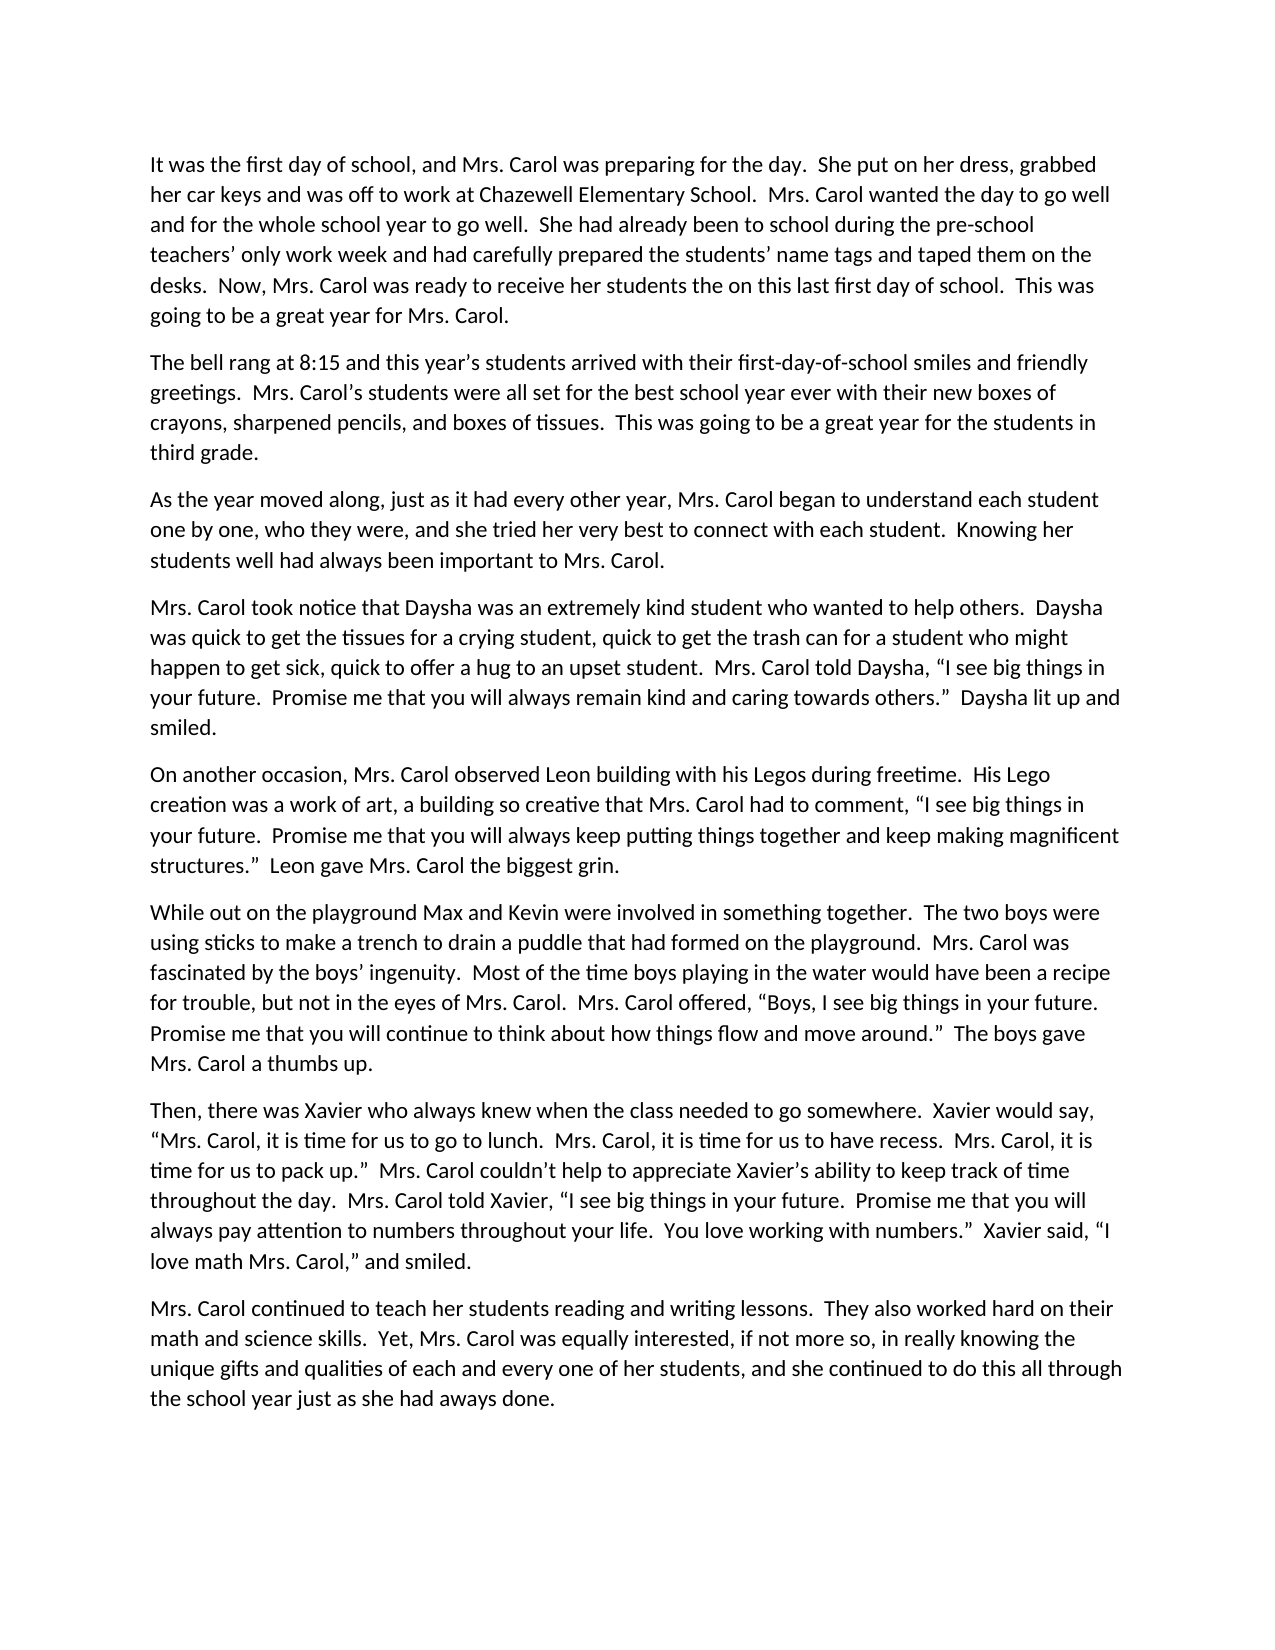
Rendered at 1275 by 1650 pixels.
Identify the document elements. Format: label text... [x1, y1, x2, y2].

text On another occasion, Mrs. Carol observed Leon building with his Legos during freetime. His Lego creation was a work of art, a building so creative that Mrs. Carol had to comment, “I see big things in your future. Promise me that you will always keep putting things together and keep making magnificent structures.” Leon gave Mrs. Carol the biggest grin. [150, 760, 1125, 879]
text It was the first day of school, and Mrs. Carol was preparing for the day. She put on her dress, grabbed her car keys and was off to work at Chazewell Elementary School. Mrs. Carol wanted the day to go well and for the whole school year to go well. She had already been to school during the pre-school teachers’ only work week and had carefully prepared the students’ name tags and taped them on the desks. Now, Mrs. Carol was ready to receive her students the on this last first day of school. This was going to be a great year for Mrs. Carol. [150, 150, 1125, 329]
text Then, there was Xavier who always knew when the class needed to go somewhere. Xavier would say, “Mrs. Carol, it is time for us to go to lunch. Mrs. Carol, it is time for us to have recess. Mrs. Carol, it is time for us to pack up.” Mrs. Carol couldn’t help to appreciate Xavier’s ability to keep track of time throughout the day. Mrs. Carol told Xavier, “I see big things in your future. Promise me that you will always pay attention to numbers throughout your life. You love working with numbers.” Xavier said, “I love math Mrs. Carol,” and smiled. [150, 1096, 1125, 1275]
text Mrs. Carol continued to teach her students reading and writing lessons. They also worked hard on their math and science skills. Yet, Mrs. Carol was equally interested, if not more so, in really knowing the unique gifts and qualities of each and every one of her students, and she continued to do this all through the school year just as she had aways done. [150, 1294, 1125, 1412]
text The bell rang at 8:15 and this year’s students arrived with their first-day-of-school smiles and friendly greetings. Mrs. Carol’s students were all set for the best school year ever with their new boxes of crayons, sharpened pencils, and boxes of tissues. This was going to be a great year for the students in third grade. [150, 348, 1125, 467]
text Mrs. Carol took notice that Daysha was an extremely kind student who wanted to help others. Daysha was quick to get the tissues for a crying student, quick to get the trash can for a student who might happen to get sick, quick to offer a hug to an upset student. Mrs. Carol told Daysha, “I see big things in your future. Promise me that you will always remain kind and caring towards others.” Daysha lit up and smiled. [150, 593, 1125, 742]
text While out on the playground Max and Kevin were involved in something together. The two boys were using sticks to make a trench to drain a puddle that had formed on the playground. Mrs. Carol was fascinated by the boys’ ingenuity. Most of the time boys playing in the water would have been a recipe for trouble, but not in the eyes of Mrs. Carol. Mrs. Carol offered, “Boys, I see big things in your future. Promise me that you will continue to think about how things flow and move around.” The boys gave Mrs. Carol a thumbs up. [150, 898, 1125, 1077]
text As the year moved along, just as it had every other year, Mrs. Carol began to understand each student one by one, who they were, and she tried her very best to connect with each student. Knowing her students well had always been important to Mrs. Carol. [150, 485, 1125, 574]
